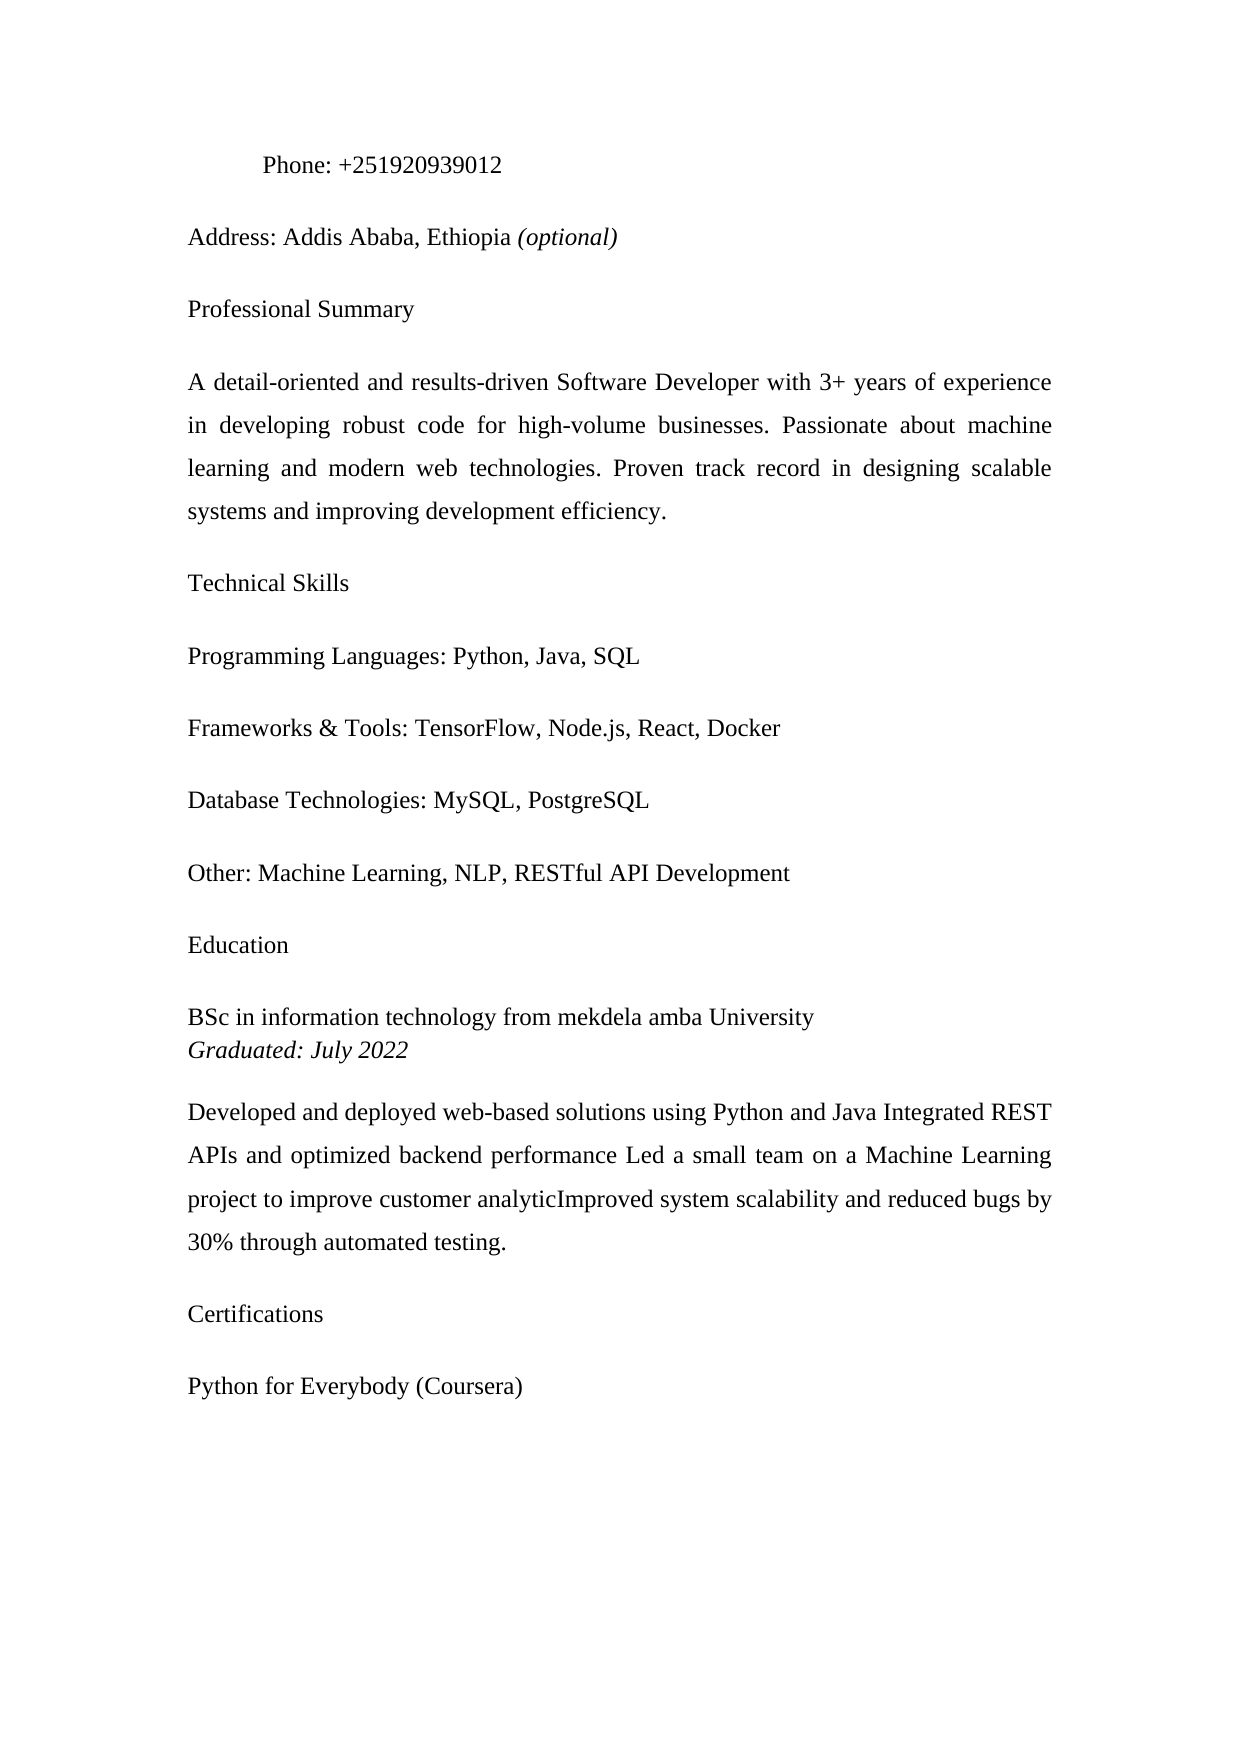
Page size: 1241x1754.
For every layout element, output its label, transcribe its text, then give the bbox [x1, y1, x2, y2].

subtitle Professional Summary [187, 294, 1053, 323]
text Programming Languages: Python, Java, SQL [187, 641, 1053, 669]
subtitle Education [187, 930, 1053, 959]
text A detail-oriented and results-driven Software Developer with 3+ years of experience in developing robust code for high-volume businesses. Passionate about machine learning and modern web technologies. Proven track record in designing scalable systems and improving development efficiency. [187, 367, 1053, 525]
text Frameworks & Tools: TensorFlow, Node.js, React, Docker [187, 713, 1053, 742]
subtitle Certifications [187, 1299, 1053, 1328]
text Database Technologies: MySQL, PostgreSQL [187, 785, 1053, 814]
text Phone: +251920939012 [262, 150, 1053, 179]
text Address: Addis Ababa, Ethiopia (optional) [187, 222, 1053, 251]
text Python for Everybody (Coursera) [187, 1371, 1053, 1400]
text BSc in information technology from mekdela amba University Graduated: July 2022 [187, 1002, 1053, 1064]
subtitle Technical Skills [187, 568, 1053, 597]
text Other: Machine Learning, NLP, RESTful API Development [187, 858, 1053, 886]
text Developed and deployed web-based solutions using Python and Java Integrated REST APIs and optimized backend performance Led a small team on a Machine Learning project to improve customer analyticImproved system scalability and reduced bugs by 30% through automated testing. [187, 1097, 1053, 1256]
